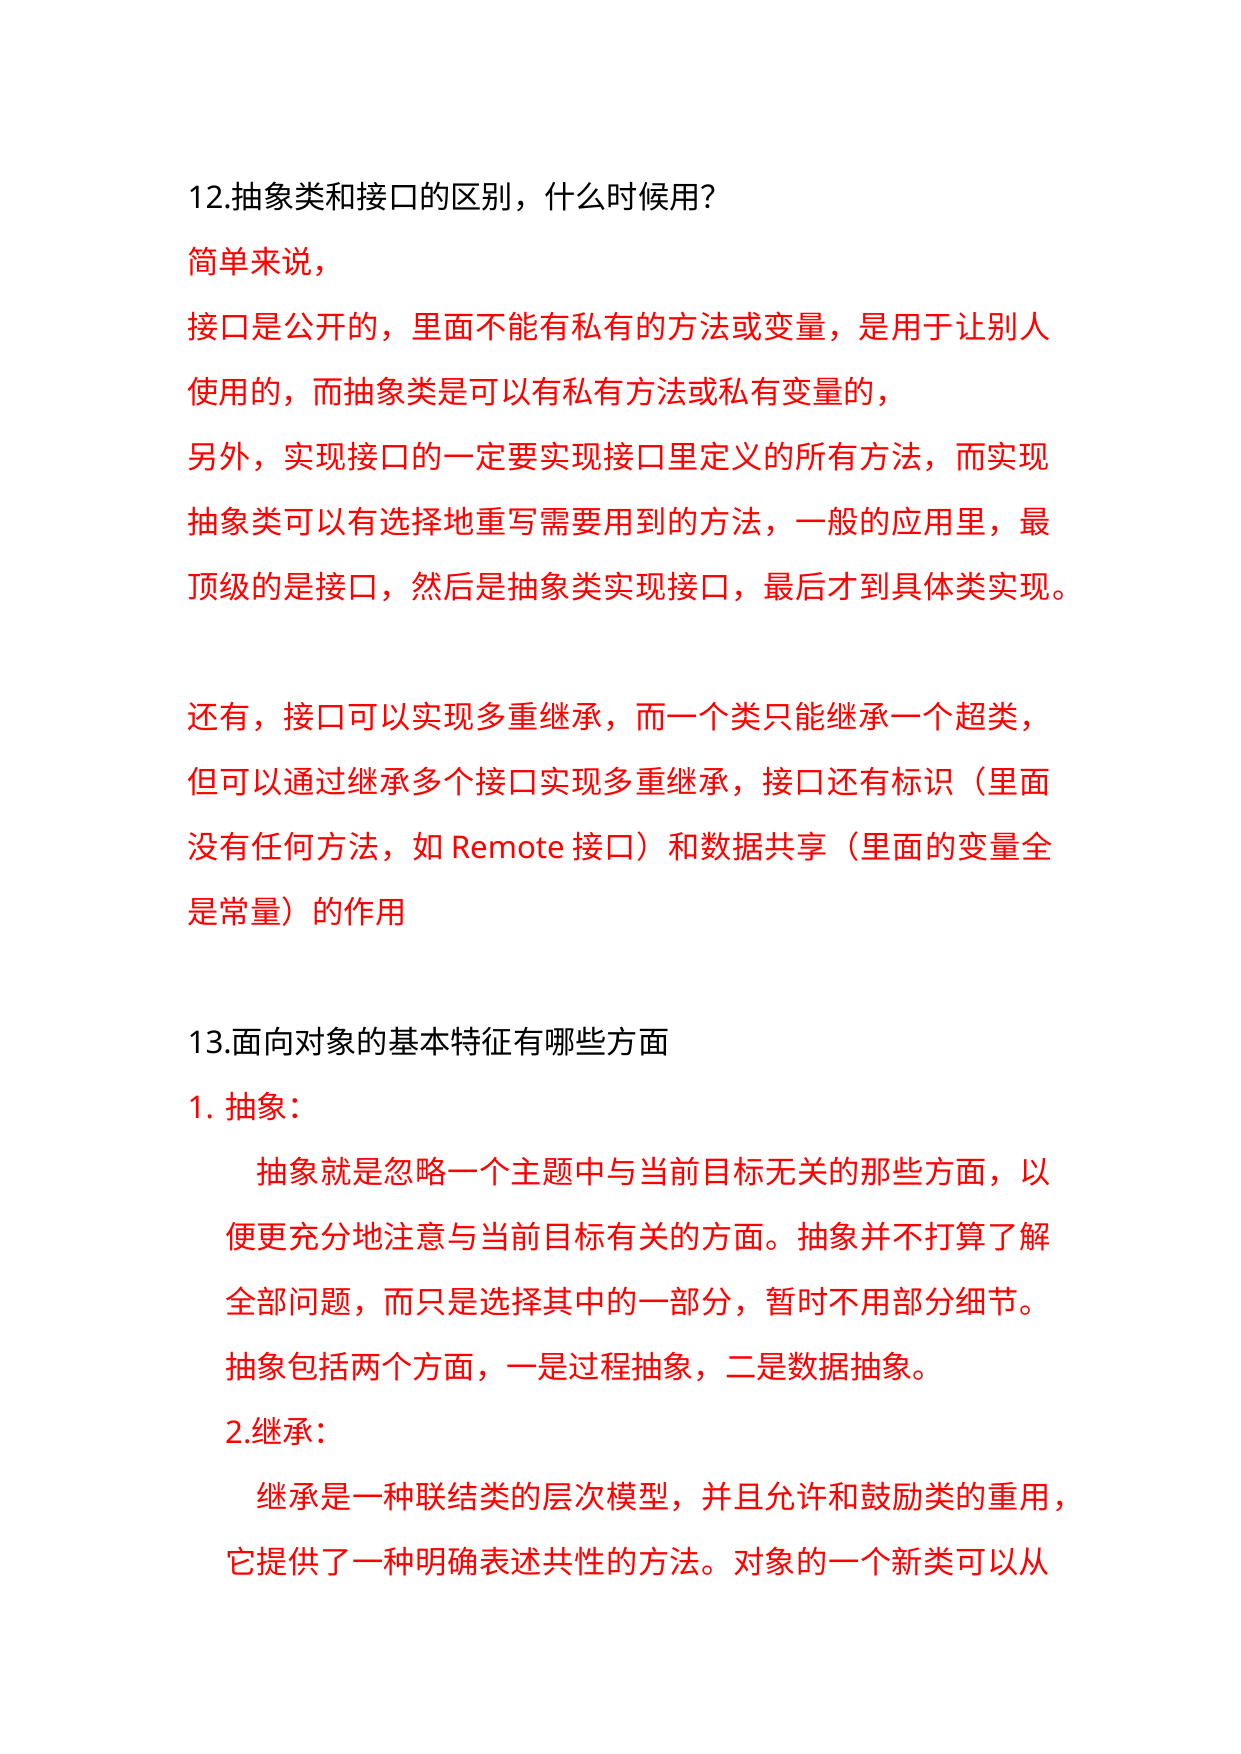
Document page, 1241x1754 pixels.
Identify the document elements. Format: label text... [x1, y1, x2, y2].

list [187, 1072, 1053, 1592]
text 13.面向对象的基本特征有哪些方面 [187, 1007, 1053, 1072]
text 简单来说， 接口是公开的，里面不能有私有的方法或变量，是用于让别人使用的，而抽象类是可以有私有方法或私有变量的， 另外，实现接口的一定要实现接口里定义的所有方法，而实现抽象类可以有选择地重写需要用到的方法，一般的应用里，最顶级的是接口，然后是抽象类实现接口，最后才到具体类实现。 还有，接口可以实现多重继承，而一个类只能继承一个超类，但可以通过继承多个接口实现多重继承，接口还有标识（里面没有任何方法，如Remote接口）和数据共享（里面的变量全是常量）的作用 [187, 227, 1053, 942]
text 12.抽象类和接口的区别，什么时候用？ [187, 162, 1053, 227]
